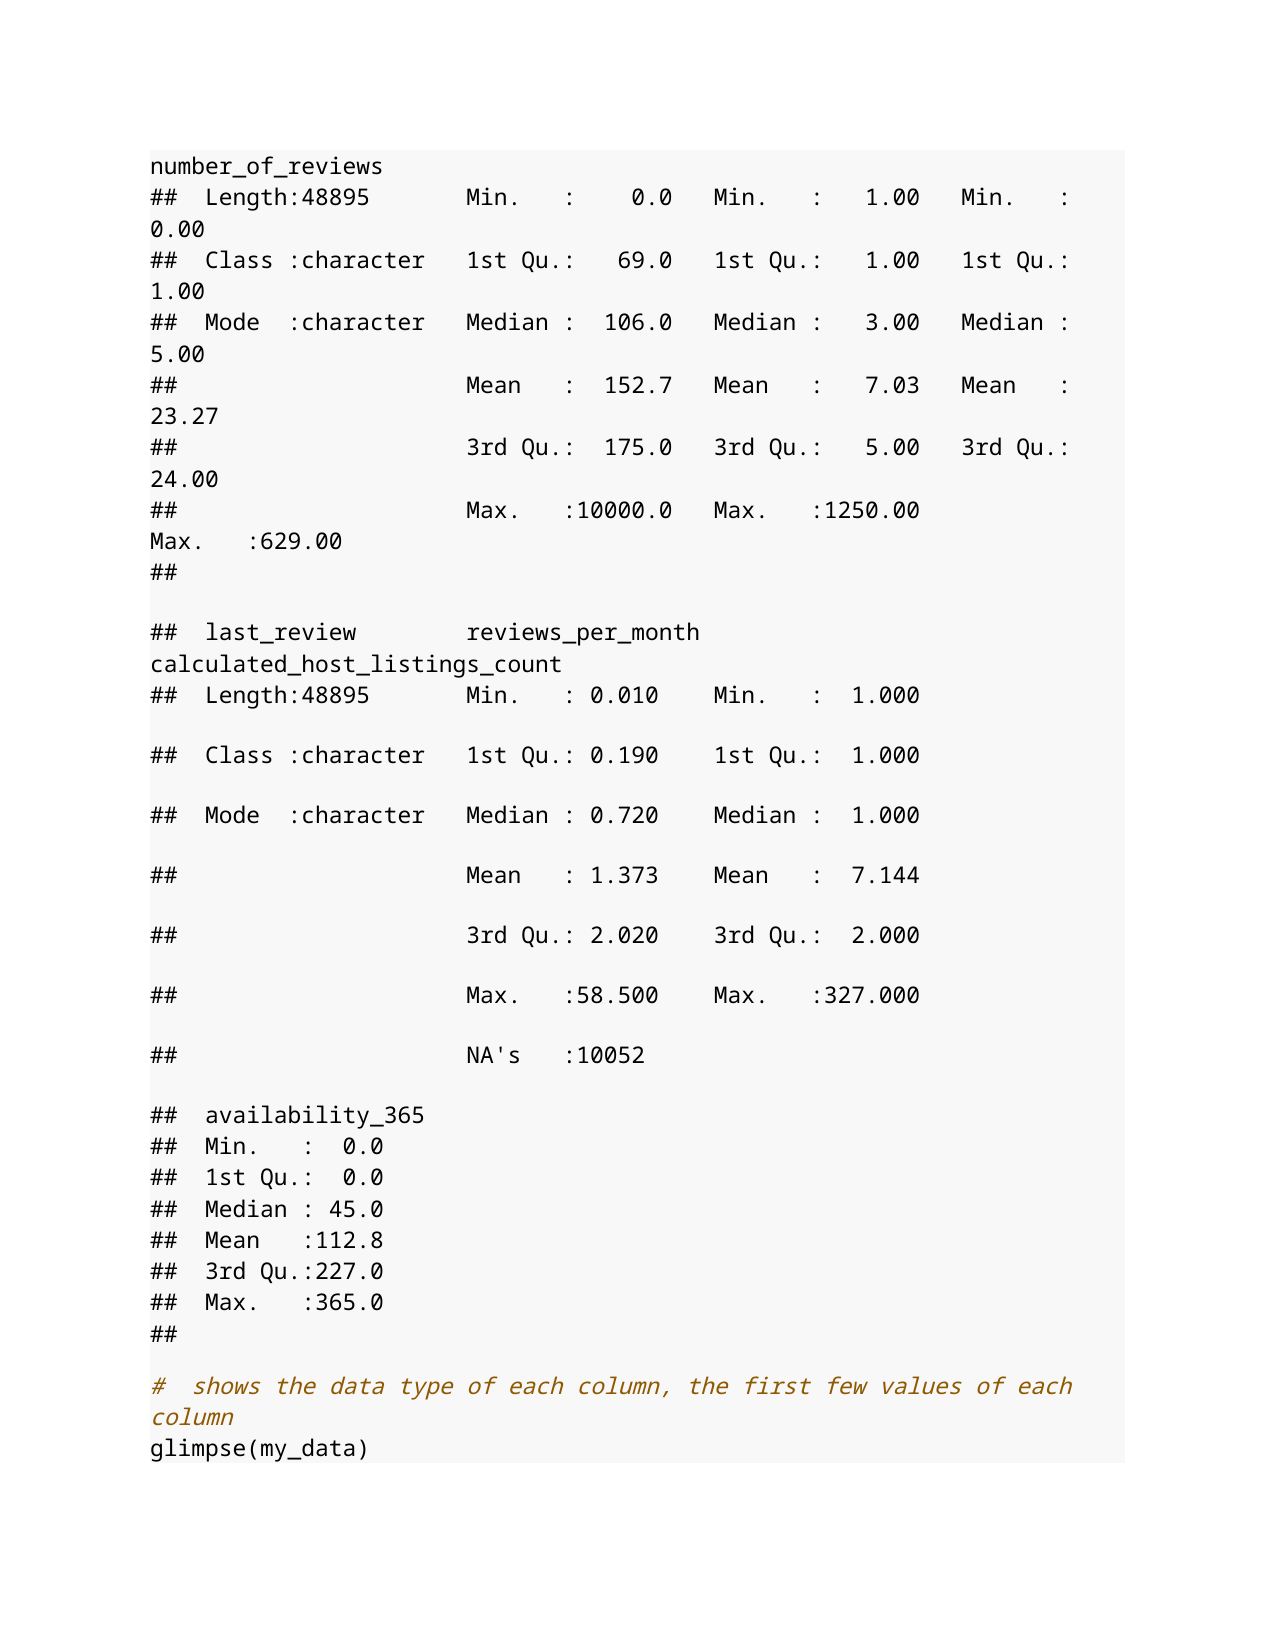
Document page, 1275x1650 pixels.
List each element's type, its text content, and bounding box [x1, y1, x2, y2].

text # shows the data type of each column, the first few values of each column glimpse(my_data) [150, 1369, 1125, 1463]
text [150, 150, 1125, 1349]
